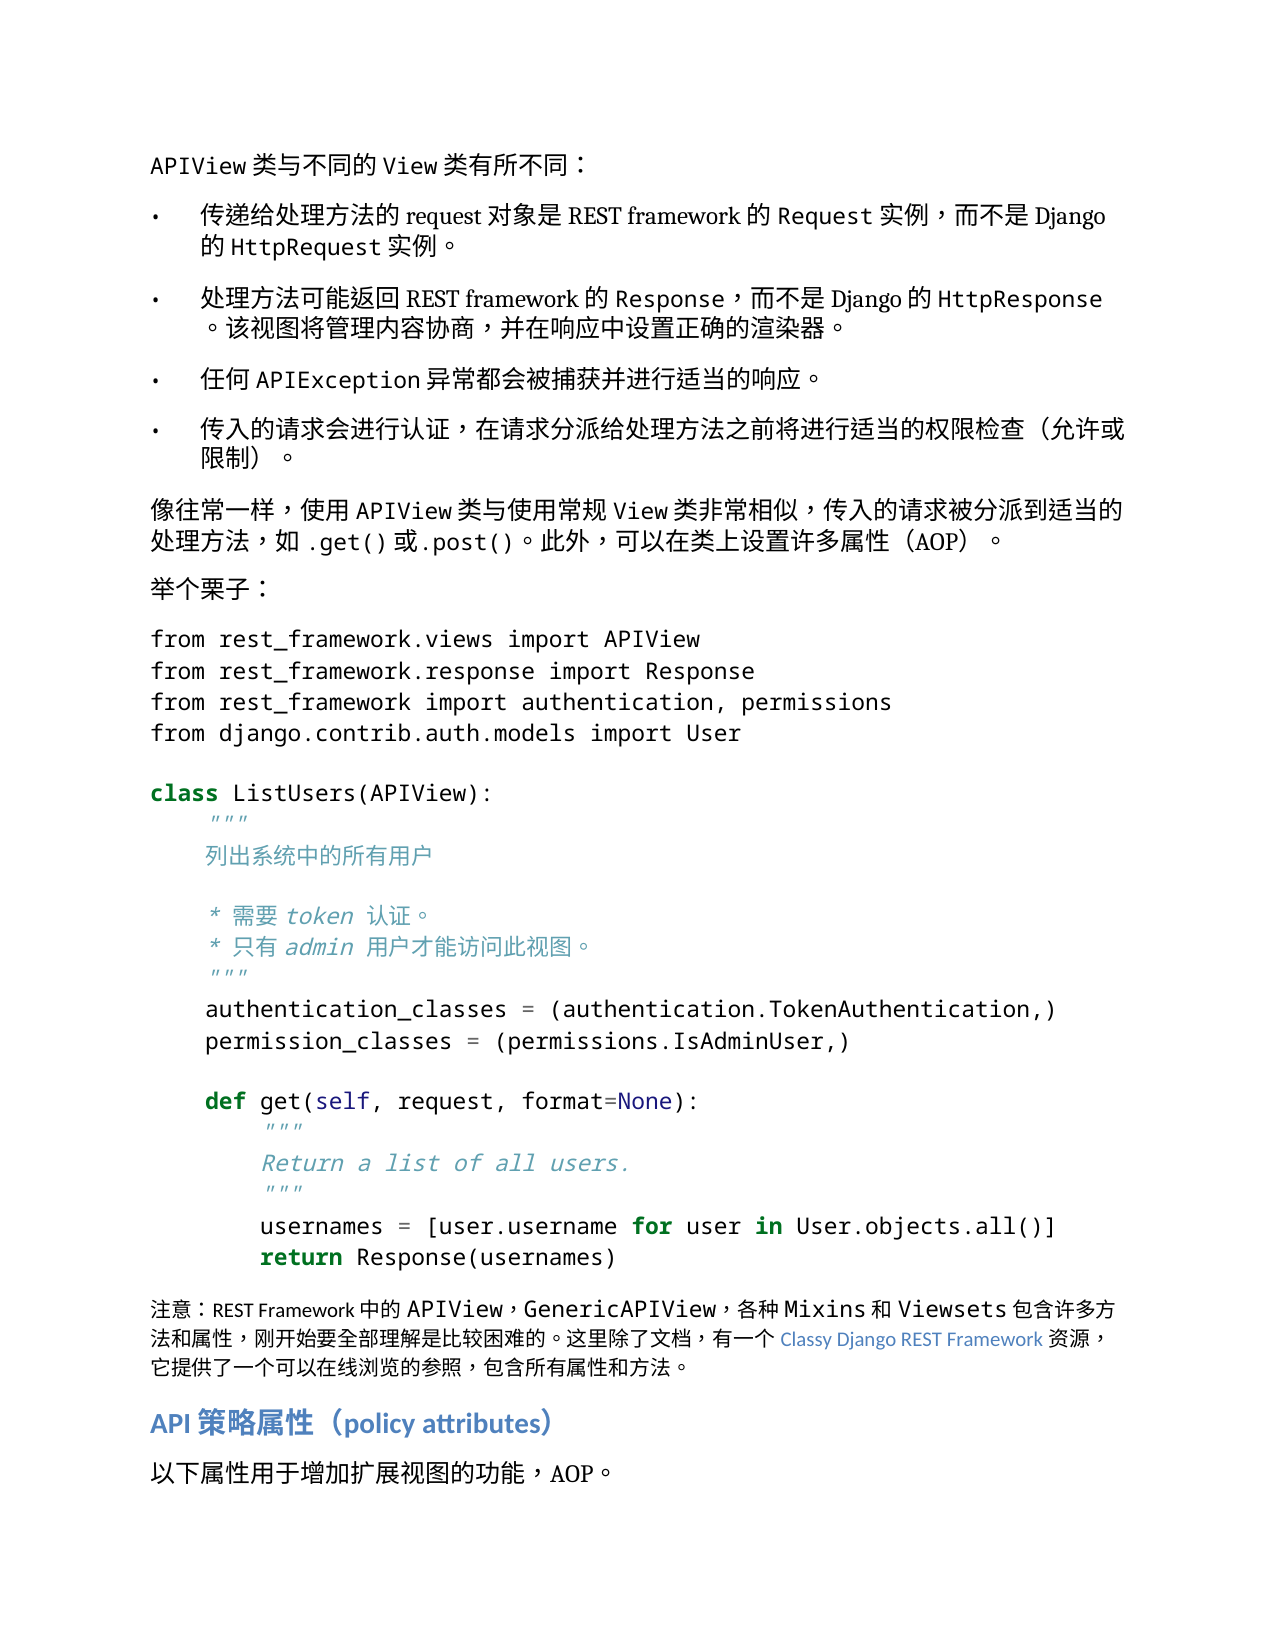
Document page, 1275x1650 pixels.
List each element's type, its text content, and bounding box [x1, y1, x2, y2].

text 注意：REST Framework 中的 APIView，GenericAPIView，各种 Mixins 和 Viewsets 包含许多方法和属性，刚开始要全部理解是比较困难的。这里除了文档，有一个 Classy Django REST Framework 资源，它提供了一个可以在线浏览的参照，包含所有属性和方法。 [150, 1293, 1125, 1381]
list 任何 APIException 异常都会被捕获并进行适当的响应。 [150, 364, 1125, 395]
subtitle API 策略属性（policy attributes） [150, 1402, 1125, 1442]
text from rest_framework.views import APIView from rest_framework.response import Response from rest_framework import authentication, permissions from django.contrib.auth.models import User class ListUsers(APIView): """ 列出系统中的所有用户 * 需要 token 认证。 * 只有 admin 用户才能访问此视图。 """ authentication_classes = (authentication.TokenAuthentication,) permission_classes = (permissions.IsAdminUser,) def get(self, request, format=None): """ Return a list of all users. """ usernames = [user.username for user in User.objects.all()] return Response(usernames) [150, 623, 1125, 1272]
text APIView 类与不同的 View 类有所不同： [150, 150, 1125, 181]
list 传递给处理方法的 request 对象是 REST framework 的 Request 实例，而不是 Django 的 HttpRequest 实例。 [150, 200, 1125, 262]
list 处理方法可能返回 REST framework 的 Response，而不是 Django 的 HttpResponse 。该视图将管理内容协商，并在响应中设置正确的渲染器。 [150, 283, 1125, 343]
text 以下属性用于增加扩展视图的功能，AOP。 [150, 1460, 1125, 1489]
text 举个栗子： [150, 576, 1125, 604]
text 像往常一样，使用 APIView 类与使用常规 View 类非常相似，传入的请求被分派到适当的处理方法，如 .get() 或.post()。此外，可以在类上设置许多属性（AOP）。 [150, 494, 1125, 557]
list 传入的请求会进行认证，在请求分派给处理方法之前将进行适当的权限检查（允许或限制）。 [150, 416, 1125, 474]
